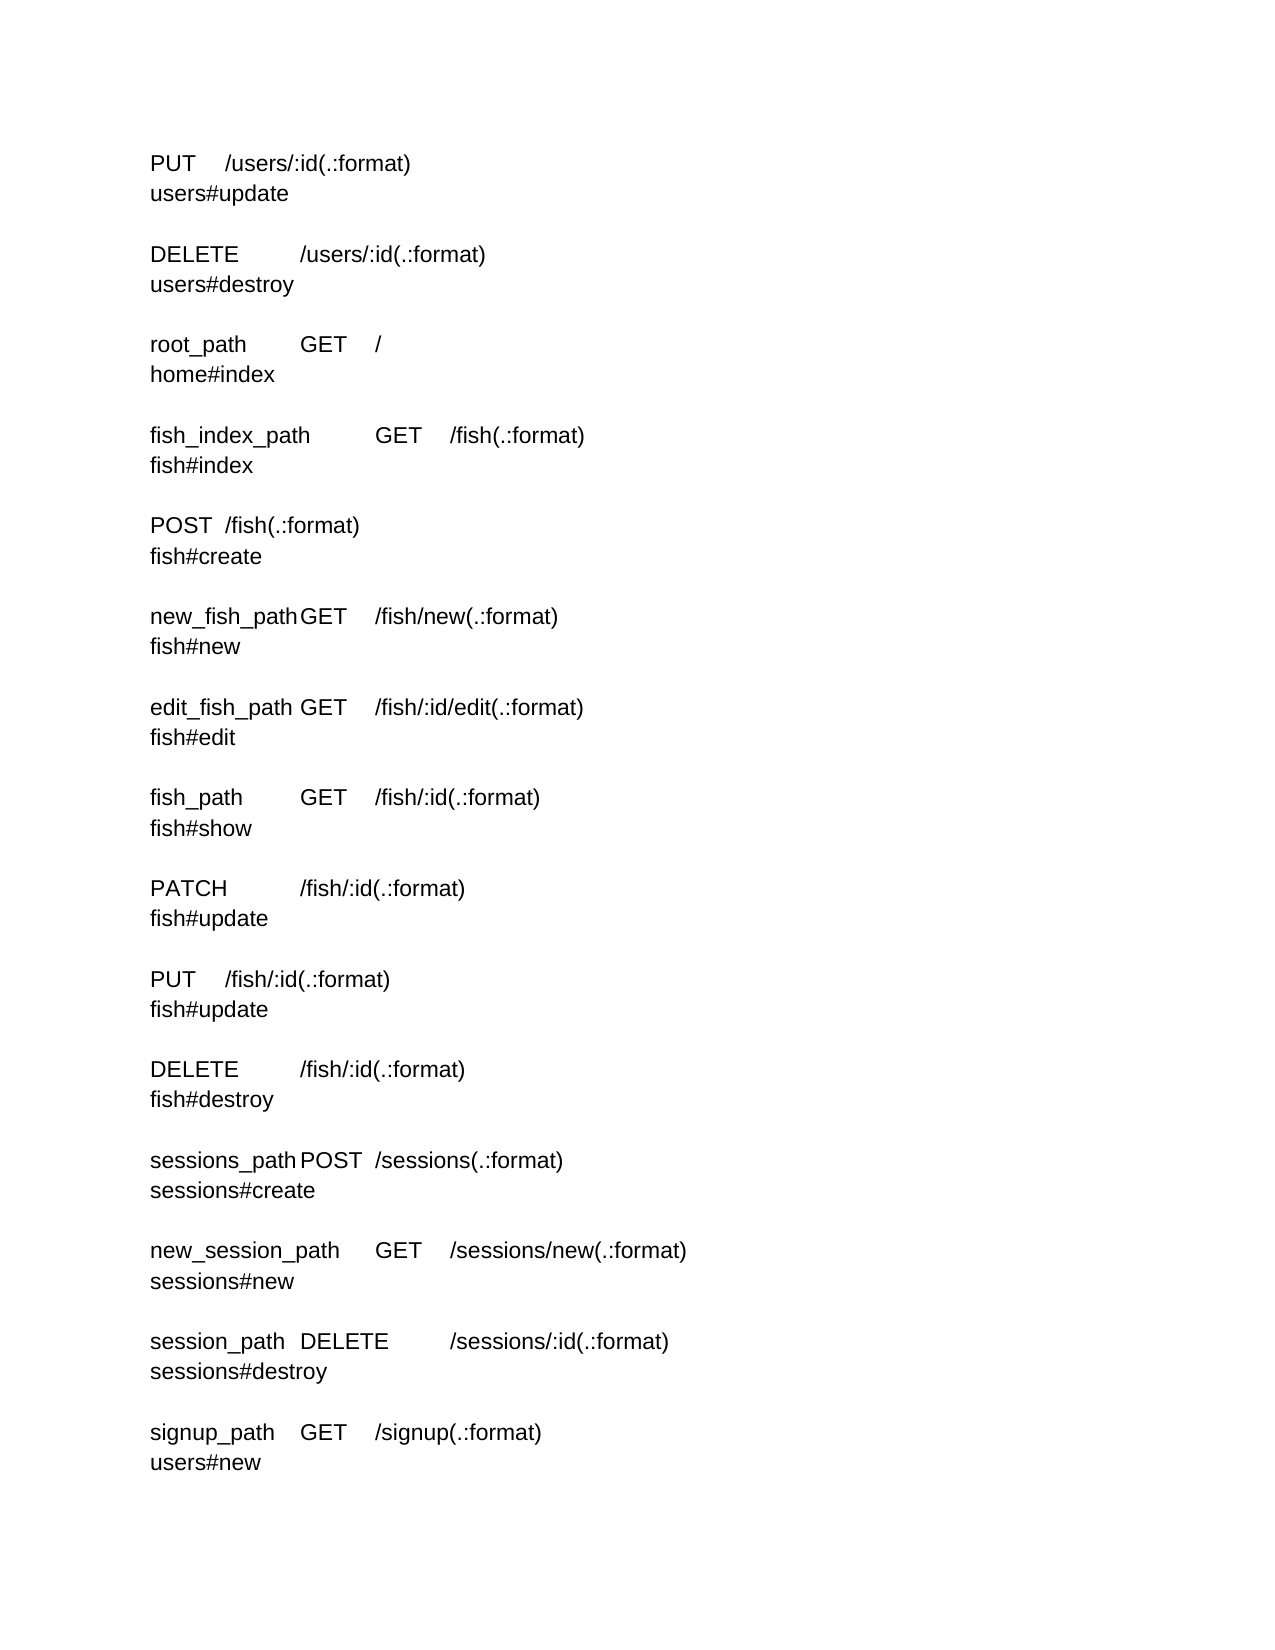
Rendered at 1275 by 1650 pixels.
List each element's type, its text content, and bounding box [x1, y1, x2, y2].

text fish#index [150, 452, 1125, 478]
text PUT /users/:id(.:format) [150, 150, 1125, 176]
text users#update [150, 180, 1125, 207]
text fish_index_path GET /fish(.:format) [150, 422, 1125, 448]
text POST /fish(.:format) [150, 512, 1125, 539]
text signup_path GET /signup(.:format) [150, 1419, 1125, 1445]
text sessions_path POST /sessions(.:format) [150, 1147, 1125, 1173]
text root_path GET / [150, 331, 1125, 358]
text session_path DELETE /sessions/:id(.:format) [150, 1328, 1125, 1354]
text new_session_path GET /sessions/new(.:format) [150, 1237, 1125, 1264]
text fish_path GET /fish/:id(.:format) [150, 784, 1125, 811]
text PUT /fish/:id(.:format) [150, 966, 1125, 992]
text fish#edit [150, 724, 1125, 750]
text sessions#create [150, 1177, 1125, 1203]
text DELETE /fish/:id(.:format) [150, 1056, 1125, 1083]
text PATCH /fish/:id(.:format) [150, 875, 1125, 901]
text users#destroy [150, 271, 1125, 297]
text users#new [150, 1449, 1125, 1475]
text sessions#new [150, 1268, 1125, 1294]
text fish#update [150, 996, 1125, 1022]
text new_fish_path GET /fish/new(.:format) [150, 603, 1125, 629]
text sessions#destroy [150, 1358, 1125, 1385]
text DELETE /users/:id(.:format) [150, 241, 1125, 267]
text fish#new [150, 633, 1125, 660]
text fish#destroy [150, 1086, 1125, 1113]
text home#index [150, 361, 1125, 388]
text fish#create [150, 543, 1125, 569]
text edit_fish_path GET /fish/:id/edit(.:format) [150, 694, 1125, 720]
text fish#update [150, 905, 1125, 932]
text fish#show [150, 814, 1125, 841]
